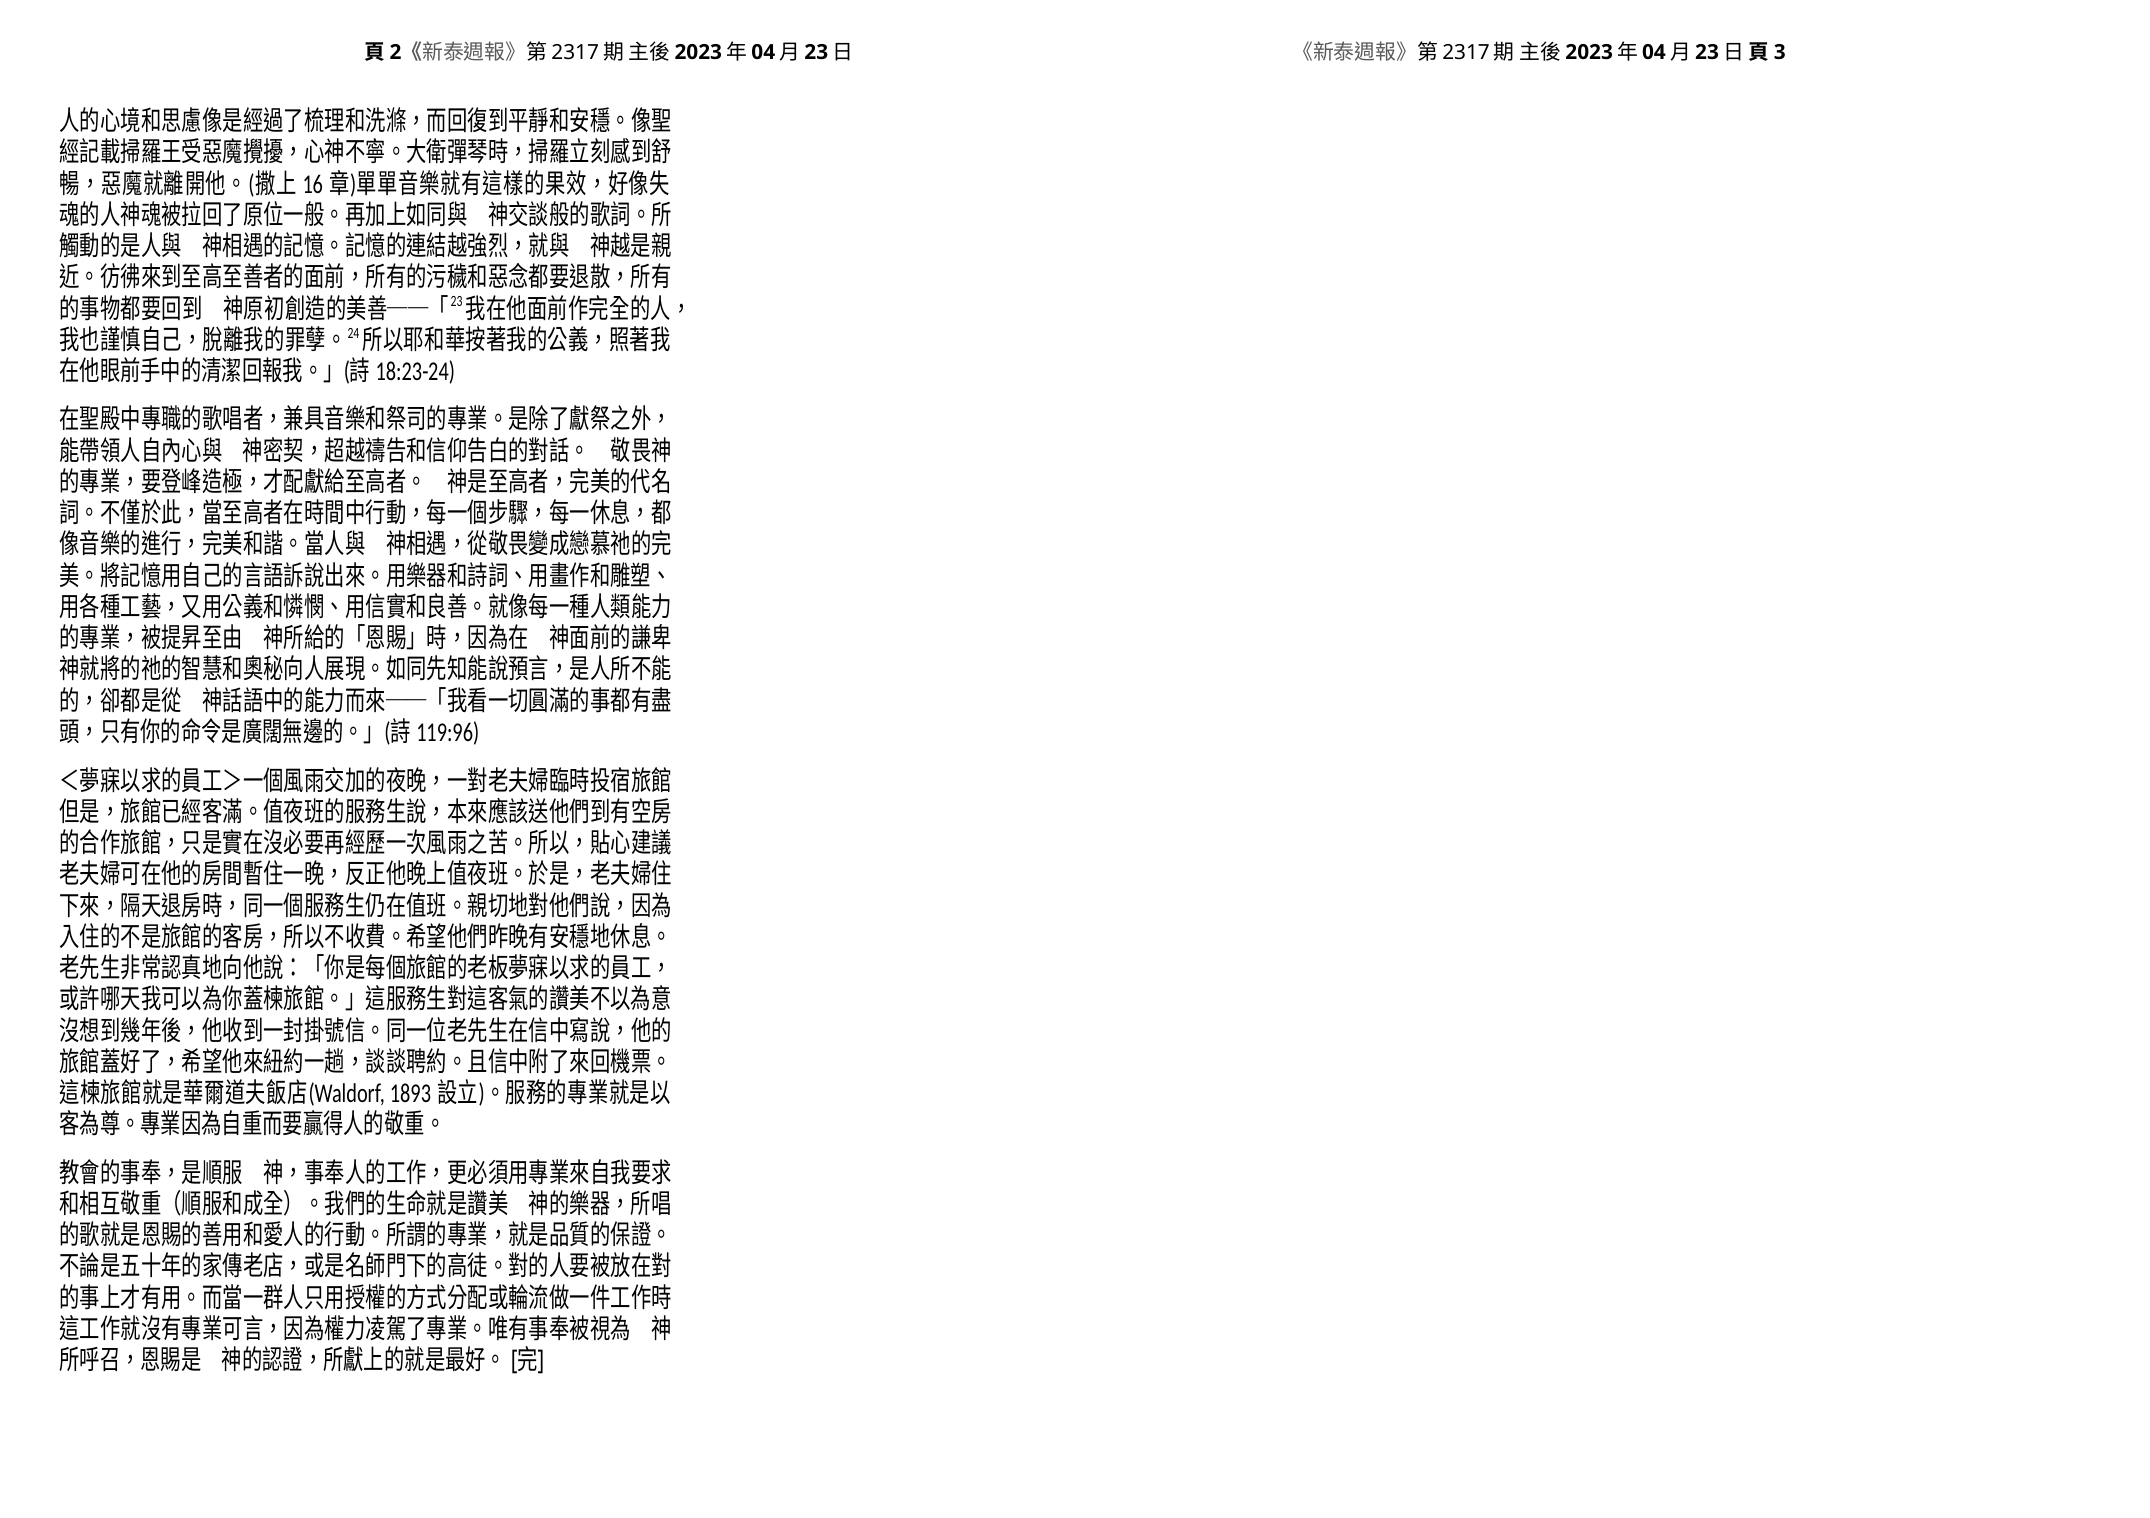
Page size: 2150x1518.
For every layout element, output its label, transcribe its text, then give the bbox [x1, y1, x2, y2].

text 在聖殿中專職的歌唱者，兼具音樂和祭司的專業。是除了獻祭之外，能帶領人自內心與 神密契，超越禱告和信仰告白的對話。 敬畏神的專業，要登峰造極，才配獻給至高者。 神是至高者，完美的代名詞。不僅於此，當至高者在時間中行動，每一個步驟，每一休息，都像音樂的進行，完美和諧。當人與 神相遇，從敬畏變成戀慕祂的完美。將記憶用自己的言語訴說出來。用樂器和詩詞、用畫作和雕塑、用各種工藝，又用公義和憐憫、用信實和良善。就像每一種人類能力的專業，被提昇至由 神所給的「恩賜」時，因為在 神面前的謙卑，神就將的祂的智慧和奧秘向人展現。如同先知能說預言，是人所不能的，卻都是從 神話語中的能力而來──「我看一切圓滿的事都有盡頭，只有你的命令是廣闊無邊的。」(詩119:96) [59, 404, 671, 748]
text 教會的事奉，是順服 神，事奉人的工作，更必須用專業來自我要求，和相互敬重（順服和成全）。我們的生命就是讚美 神的樂器，所唱的歌就是恩賜的善用和愛人的行動。所謂的專業，就是品質的保證。不論是五十年的家傳老店，或是名師門下的高徒。對的人要被放在對的事上才有用。而當一群人只用授權的方式分配或輪流做一件工作時，這工作就沒有專業可言，因為權力凌駕了專業。唯有事奉被視為 神所呼召，恩賜是 神的認證，所獻上的就是最好。 [完] [59, 1157, 671, 1376]
text ＜夢寐以求的員工＞一個風雨交加的夜晚，一對老夫婦臨時投宿旅館。但是，旅館已經客滿。值夜班的服務生說，本來應該送他們到有空房的合作旅館，只是實在沒必要再經歷一次風雨之苦。所以，貼心建議老夫婦可在他的房間暫住一晚，反正他晚上值夜班。於是，老夫婦住下來，隔天退房時，同一個服務生仍在值班。親切地對他們說，因為入住的不是旅館的客房，所以不收費。希望他們昨晚有安穩地休息。老先生非常認真地向他說：「你是每個旅館的老板夢寐以求的員工，或許哪天我可以為你蓋楝旅館。」這服務生對這客氣的讚美不以為意。沒想到幾年後，他收到一封掛號信。同一位老先生在信中寫說，他的旅館蓋好了，希望他來紐約一趟，談談聘約。且信中附了來回機票。這楝旅館就是華爾道夫飯店(Waldorf, 1893設立)。服務的專業就是以客為尊。專業因為自重而要贏得人的敬重。 [59, 765, 671, 1140]
